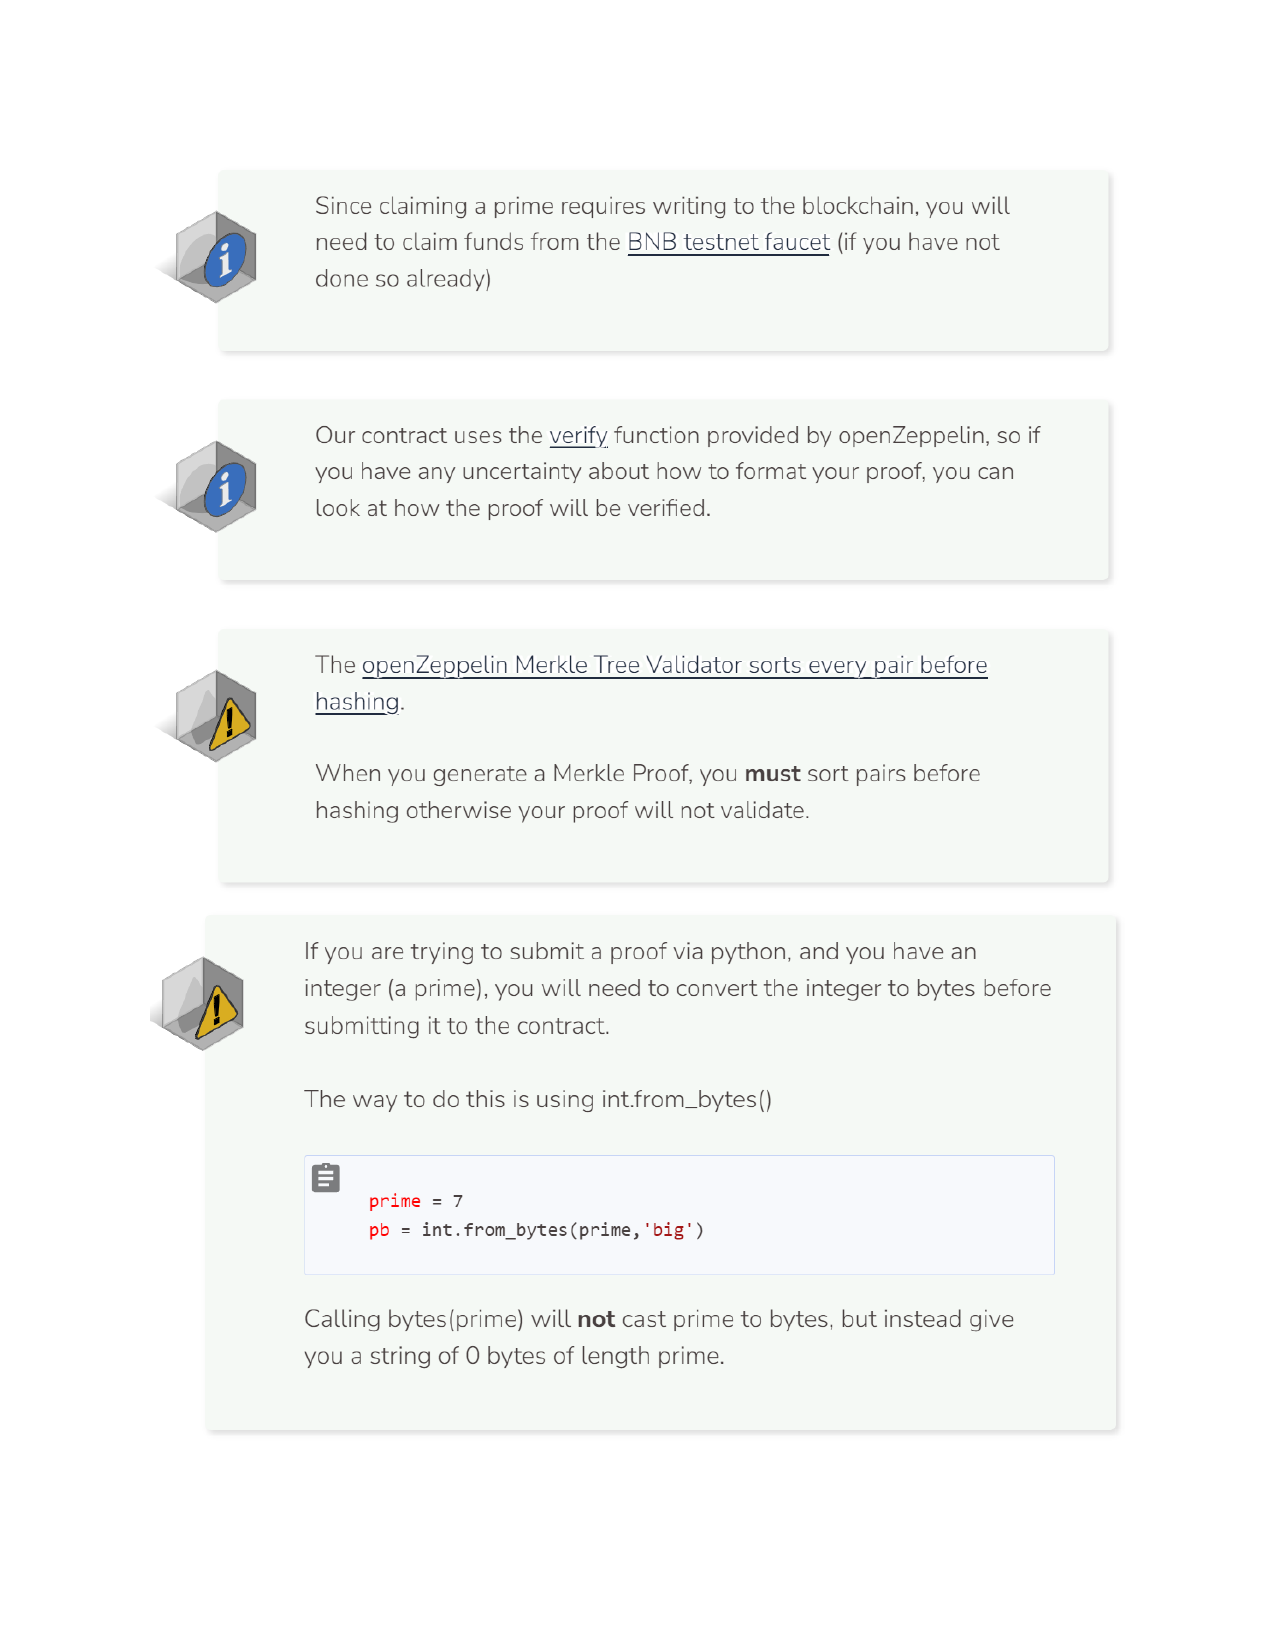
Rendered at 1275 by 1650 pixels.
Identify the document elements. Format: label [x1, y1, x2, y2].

picture [150, 895, 1125, 1450]
picture [150, 150, 1125, 894]
